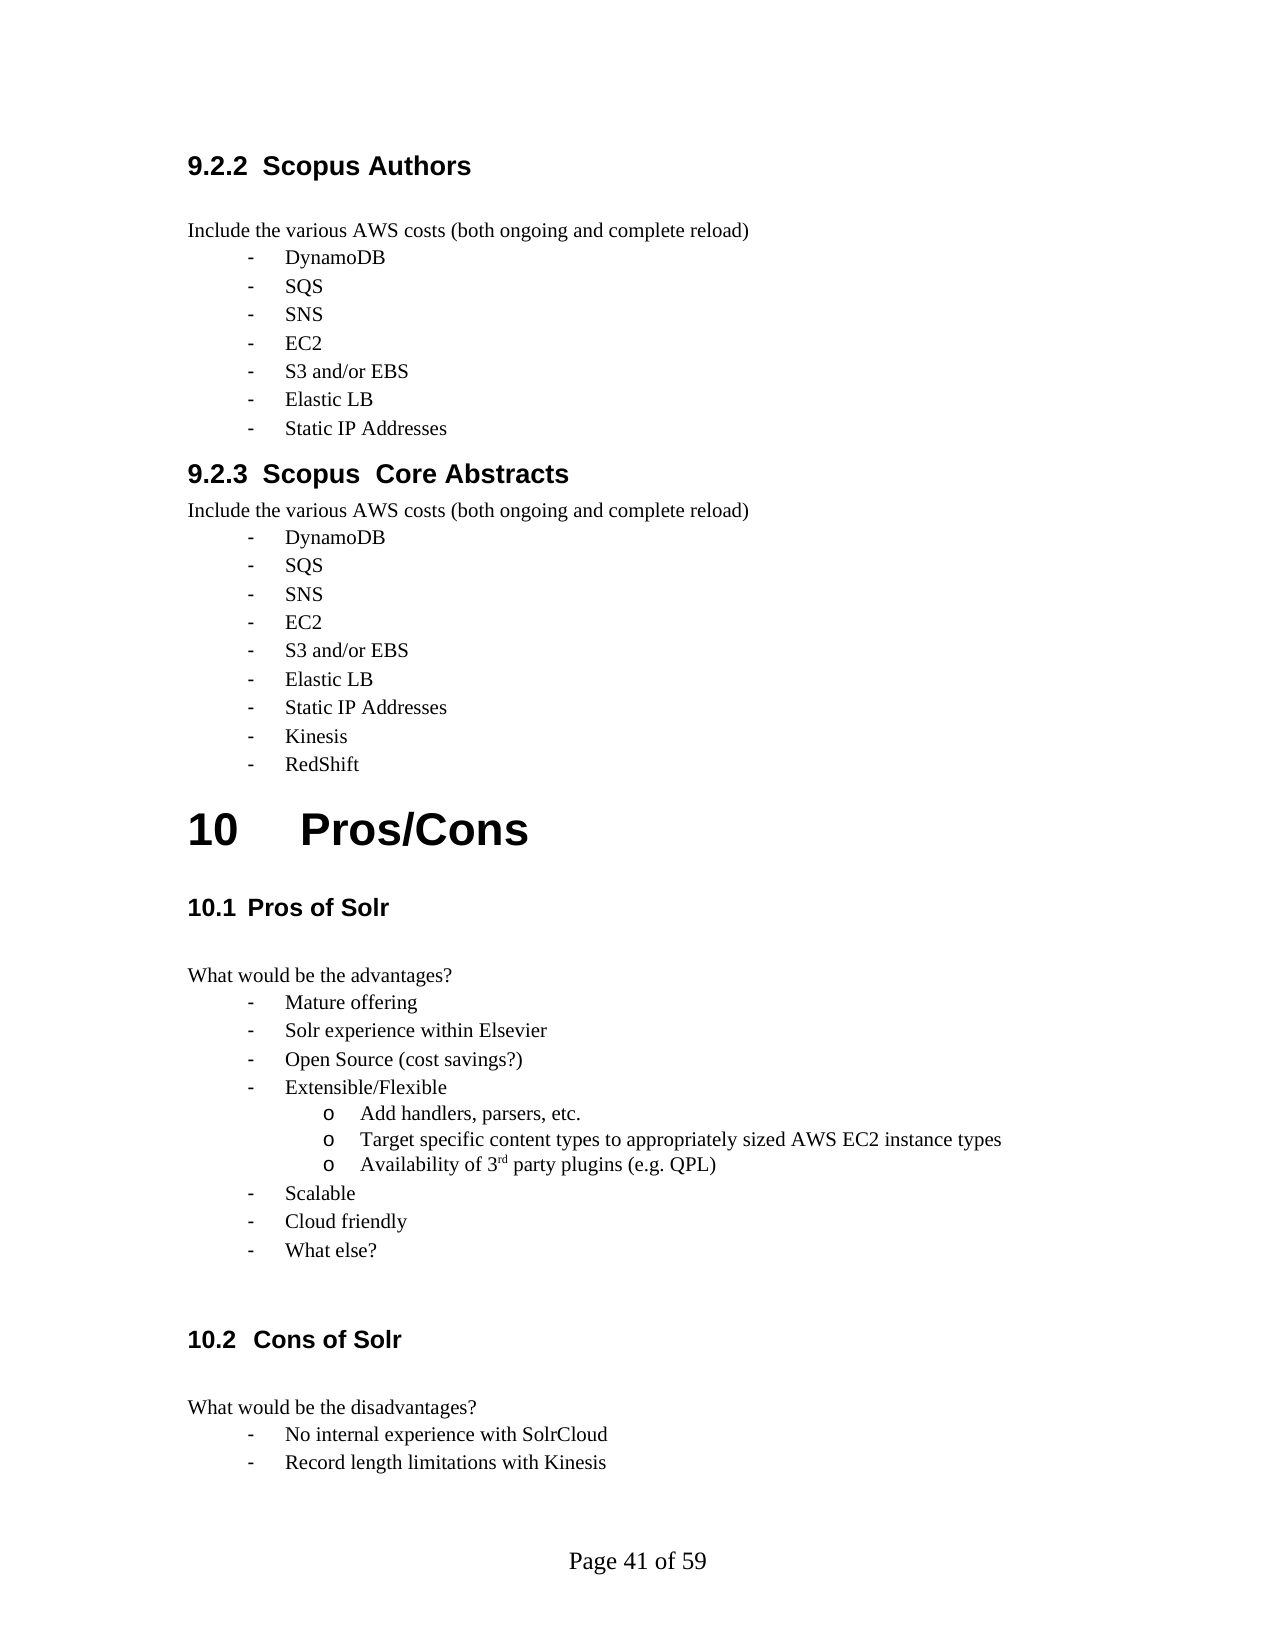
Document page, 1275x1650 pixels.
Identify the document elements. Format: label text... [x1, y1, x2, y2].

list SNS [247, 579, 1087, 607]
list Static IP Addresses [247, 692, 1087, 721]
list SQS [247, 550, 1087, 579]
list Target specific content types to appropriately sized AWS EC2 instance types [322, 1126, 1087, 1152]
list EC2 [247, 607, 1087, 636]
list S3 and/or EBS [247, 636, 1087, 664]
subtitle Cons of Solr [187, 1325, 1087, 1353]
list Add handlers, parsers, etc. [322, 1101, 1087, 1126]
list Scalable [247, 1178, 1087, 1206]
list Availability of 3rd party plugins (e.g. QPL) [322, 1152, 1087, 1178]
list S3 and/or EBS [247, 356, 1087, 384]
text What would be the disadvantages? [187, 1395, 1087, 1419]
text What would be the advantages? [187, 963, 1087, 987]
list Open Source (cost savings?) [247, 1044, 1087, 1072]
list Record length limitations with Kinesis [247, 1447, 1087, 1476]
list What else? [247, 1235, 1087, 1263]
list SNS [247, 299, 1087, 328]
list Mature offering [247, 987, 1087, 1015]
subtitle Pros of Solr [187, 893, 1087, 922]
list EC2 [247, 328, 1087, 356]
text Include the various AWS costs (both ongoing and complete reload) [187, 218, 1087, 242]
list Solr experience within Elsevier [247, 1015, 1087, 1044]
list Static IP Addresses [247, 413, 1087, 441]
list DynamoDB [247, 522, 1087, 550]
list Elastic LB [247, 664, 1087, 692]
list Elastic LB [247, 384, 1087, 413]
list Cloud friendly [247, 1206, 1087, 1235]
subtitle Scopus Authors [187, 150, 1087, 181]
list Extensible/Flexible [247, 1072, 1087, 1101]
subtitle Pros/Cons [187, 803, 1087, 855]
text Include the various AWS costs (both ongoing and complete reload) [187, 498, 1087, 522]
list RedShift [247, 749, 1087, 778]
list No internal experience with SolrCloud [247, 1419, 1087, 1447]
list SQS [247, 271, 1087, 299]
list Kinesis [247, 721, 1087, 749]
subtitle Scopus Core Abstracts [187, 458, 1087, 489]
list DynamoDB [247, 242, 1087, 271]
